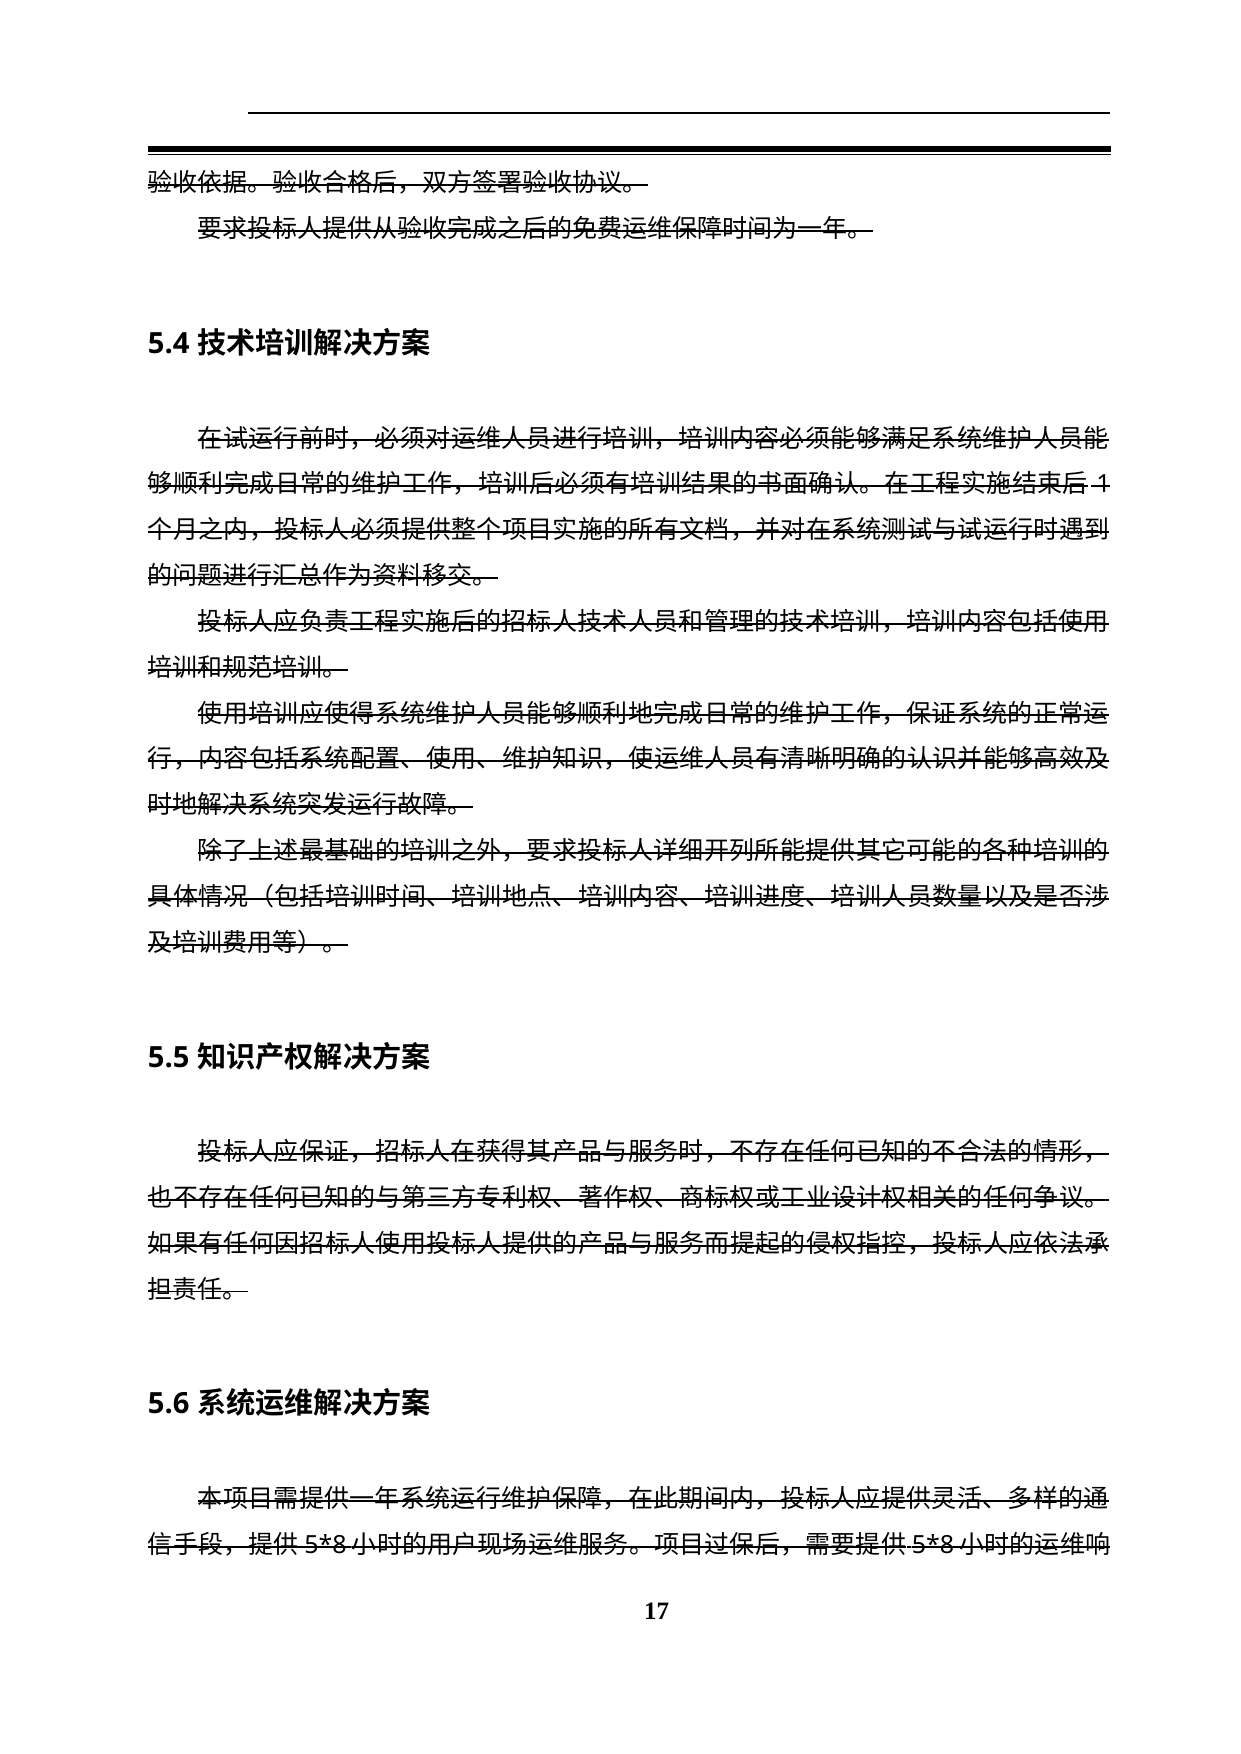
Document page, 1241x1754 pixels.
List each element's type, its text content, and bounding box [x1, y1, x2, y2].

subtitle 5.5 知识产权解决方案 [148, 1033, 1110, 1076]
text 投标人应负责工程实施后的招标人技术人员和管理的技术培训，培训内容包括使用培训和规范培训。 [148, 594, 1110, 685]
text 投标人应保证，招标人在获得其产品与服务时，不存在任何已知的不合法的情形，也不存在任何已知的与第三方专利权、著作权、商标权或工业设计权相关的任何争议。如果有任何因招标人使用投标人提供的产品与服务而提起的侵权指控，投标人应依法承担责任。 [148, 1124, 1110, 1307]
subtitle 5.4 技术培训解决方案 [148, 320, 1110, 362]
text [148, 155, 1110, 201]
subtitle 5.6 系统运维解决方案 [148, 1380, 1110, 1422]
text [148, 1547, 1110, 1562]
text 使用培训应使得系统维护人员能够顺利地完成日常的维护工作，保证系统的正常运行，内容包括系统配置、使用、维护知识，使运维人员有清晰明确的认识并能够高效及时地解决系统突发运行故障。 [148, 685, 1110, 823]
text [148, 1471, 1110, 1546]
text 除了上述最基础的培训之外，要求投标人详细开列所能提供其它可能的各种培训的具体情况（包括培训时间、培训地点、培训内容、培训进度、培训人员数量以及是否涉及培训费用等）。 [148, 823, 1110, 960]
text 要求投标人提供从验收完成之后的免费运维保障时间为一年。 [148, 201, 1110, 247]
text 在试运行前时，必须对运维人员进行培训，培训内容必须能够满足系统维护人员能够顺利完成日常的维护工作，培训后必须有培训结果的书面确认。在工程实施结束后1个月之内，投标人必须提供整个项目实施的所有文档，并对在系统测试与试运行时遇到的问题进行汇总作为资料移交。 [148, 410, 1110, 594]
